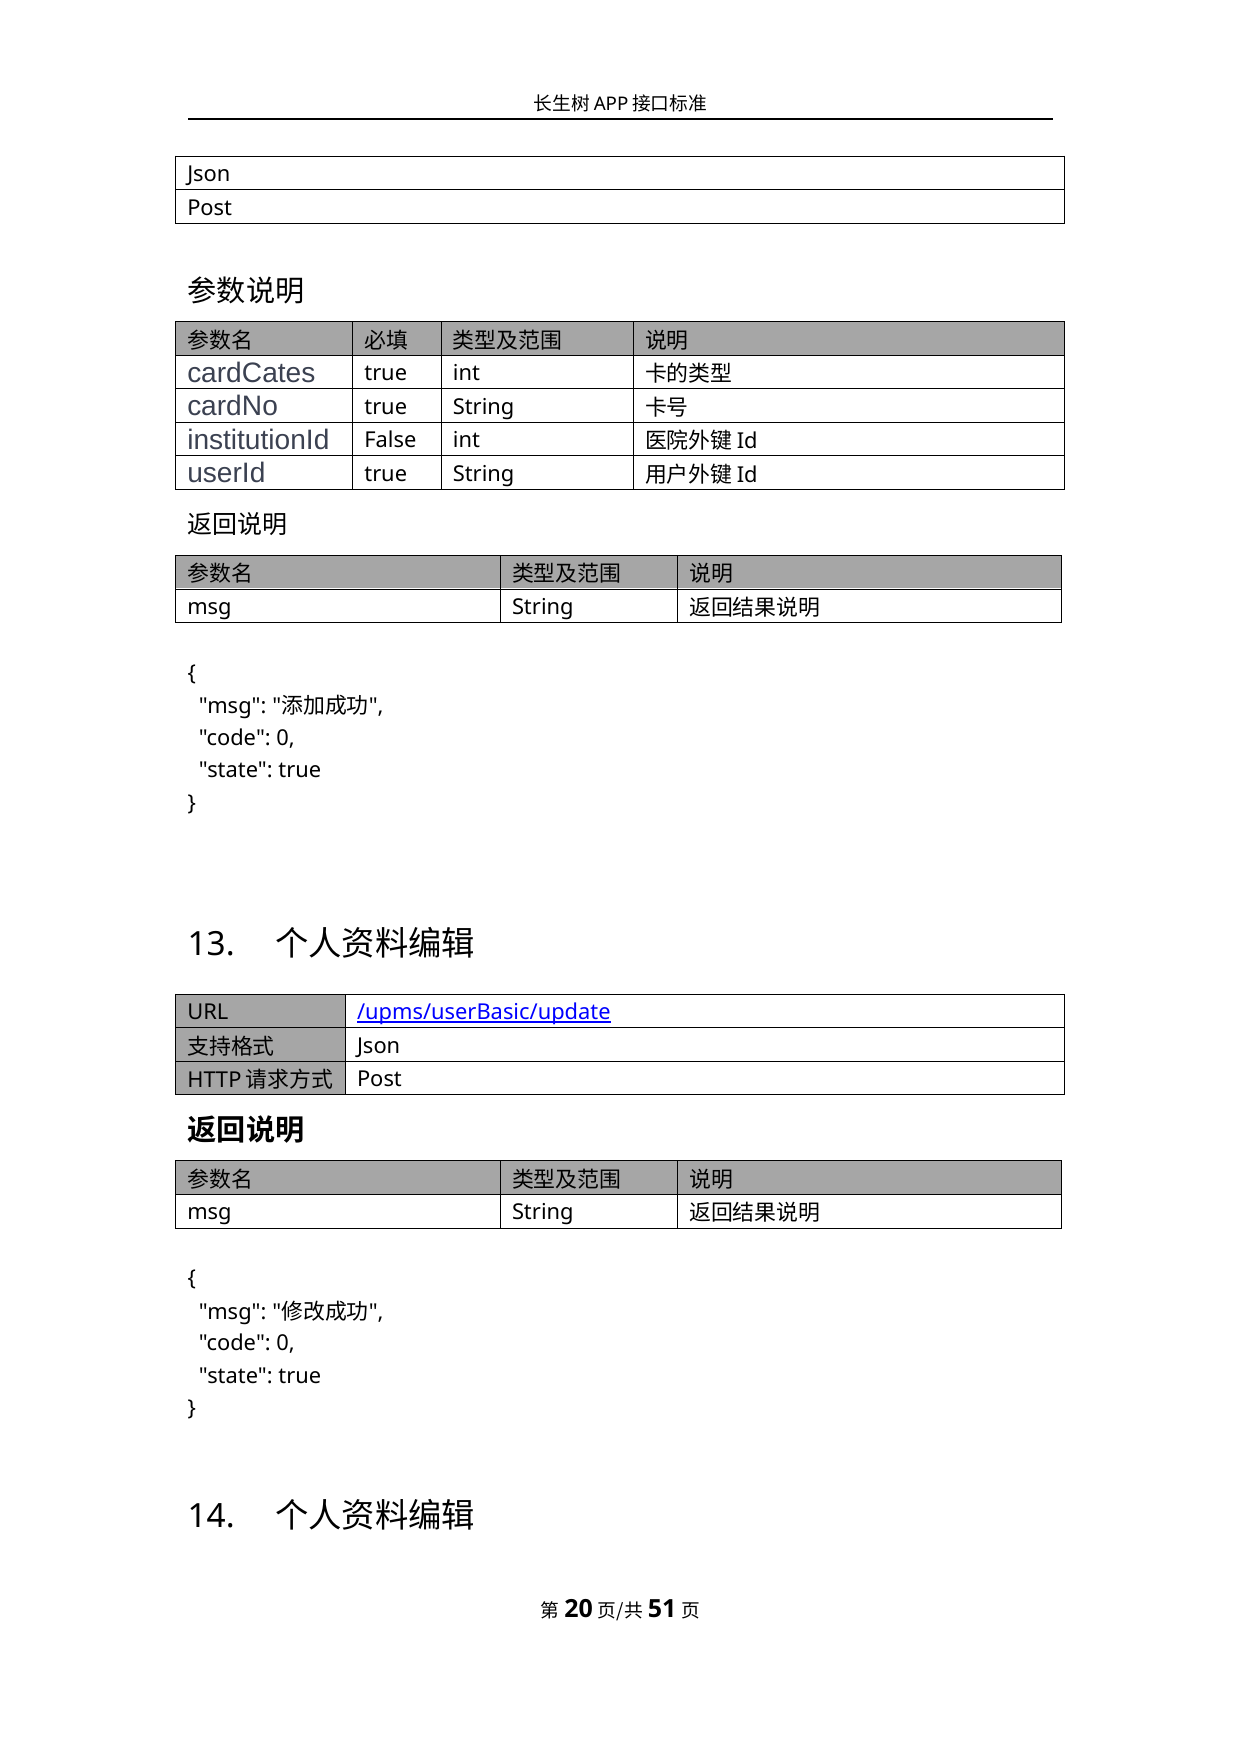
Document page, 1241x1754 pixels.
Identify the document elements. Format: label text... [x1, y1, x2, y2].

text 参数说明 [187, 256, 1053, 321]
table_header 参数名 [176, 1161, 500, 1194]
text "state": true [187, 753, 1053, 786]
table_cell False [353, 423, 441, 455]
table_cell int [442, 423, 633, 455]
table_cell String [501, 1195, 677, 1227]
table_header 说明 [678, 1161, 1061, 1194]
table_cell String [442, 389, 633, 422]
table_header 类型及范围 [442, 322, 633, 355]
table_cell true [353, 456, 441, 489]
table_cell Post [346, 1062, 1064, 1094]
text "code": 0, [187, 1326, 1053, 1358]
table_cell cardNo [176, 389, 352, 422]
table_header 参数名 [176, 556, 500, 588]
table_header 参数名 [176, 322, 352, 355]
table_cell String [442, 456, 633, 489]
text "msg": "修改成功", [187, 1293, 1053, 1326]
table_cell 支持格式 [176, 1028, 345, 1061]
table_cell String [501, 590, 677, 622]
text } [187, 786, 1053, 818]
table_cell cardCates [176, 356, 352, 388]
table_header 必填 [353, 322, 441, 355]
table_cell true [353, 356, 441, 388]
table_cell 返回结果说明 [678, 1195, 1061, 1227]
table_header /upms/userBasic/update [346, 995, 1064, 1027]
subtitle 个人资料编辑 [187, 908, 1053, 973]
table_cell HTTP请求方式 [176, 1062, 345, 1094]
text { [187, 656, 1053, 688]
table_cell int [442, 356, 633, 388]
table_cell msg [176, 1195, 500, 1227]
text { [187, 1261, 1053, 1293]
table_header 类型及范围 [501, 1161, 677, 1194]
table_header 说明 [678, 556, 1061, 588]
table_cell true [353, 389, 441, 422]
text "msg": "添加成功", [187, 688, 1053, 721]
table_header 类型及范围 [501, 556, 677, 588]
table_header 说明 [634, 322, 1064, 355]
table_cell Json [346, 1028, 1064, 1061]
table_cell institutionId [176, 423, 352, 455]
table_cell 返回结果说明 [678, 590, 1061, 622]
table_cell 卡号 [634, 389, 1064, 422]
text 返回说明 [187, 490, 1053, 555]
table_cell msg [176, 590, 500, 622]
table_cell Json [176, 157, 1064, 189]
text "code": 0, [187, 721, 1053, 753]
table_cell 医院外键Id [634, 423, 1064, 455]
table_cell Post [176, 190, 1064, 223]
text } [187, 1391, 1053, 1423]
table_cell userId [176, 456, 352, 489]
table_cell 卡的类型 [634, 356, 1064, 388]
table_cell 用户外键Id [634, 456, 1064, 489]
subtitle 个人资料编辑 [187, 1481, 1053, 1546]
text 返回说明 [187, 1095, 1053, 1160]
table_header URL [176, 995, 345, 1027]
text "state": true [187, 1358, 1053, 1391]
